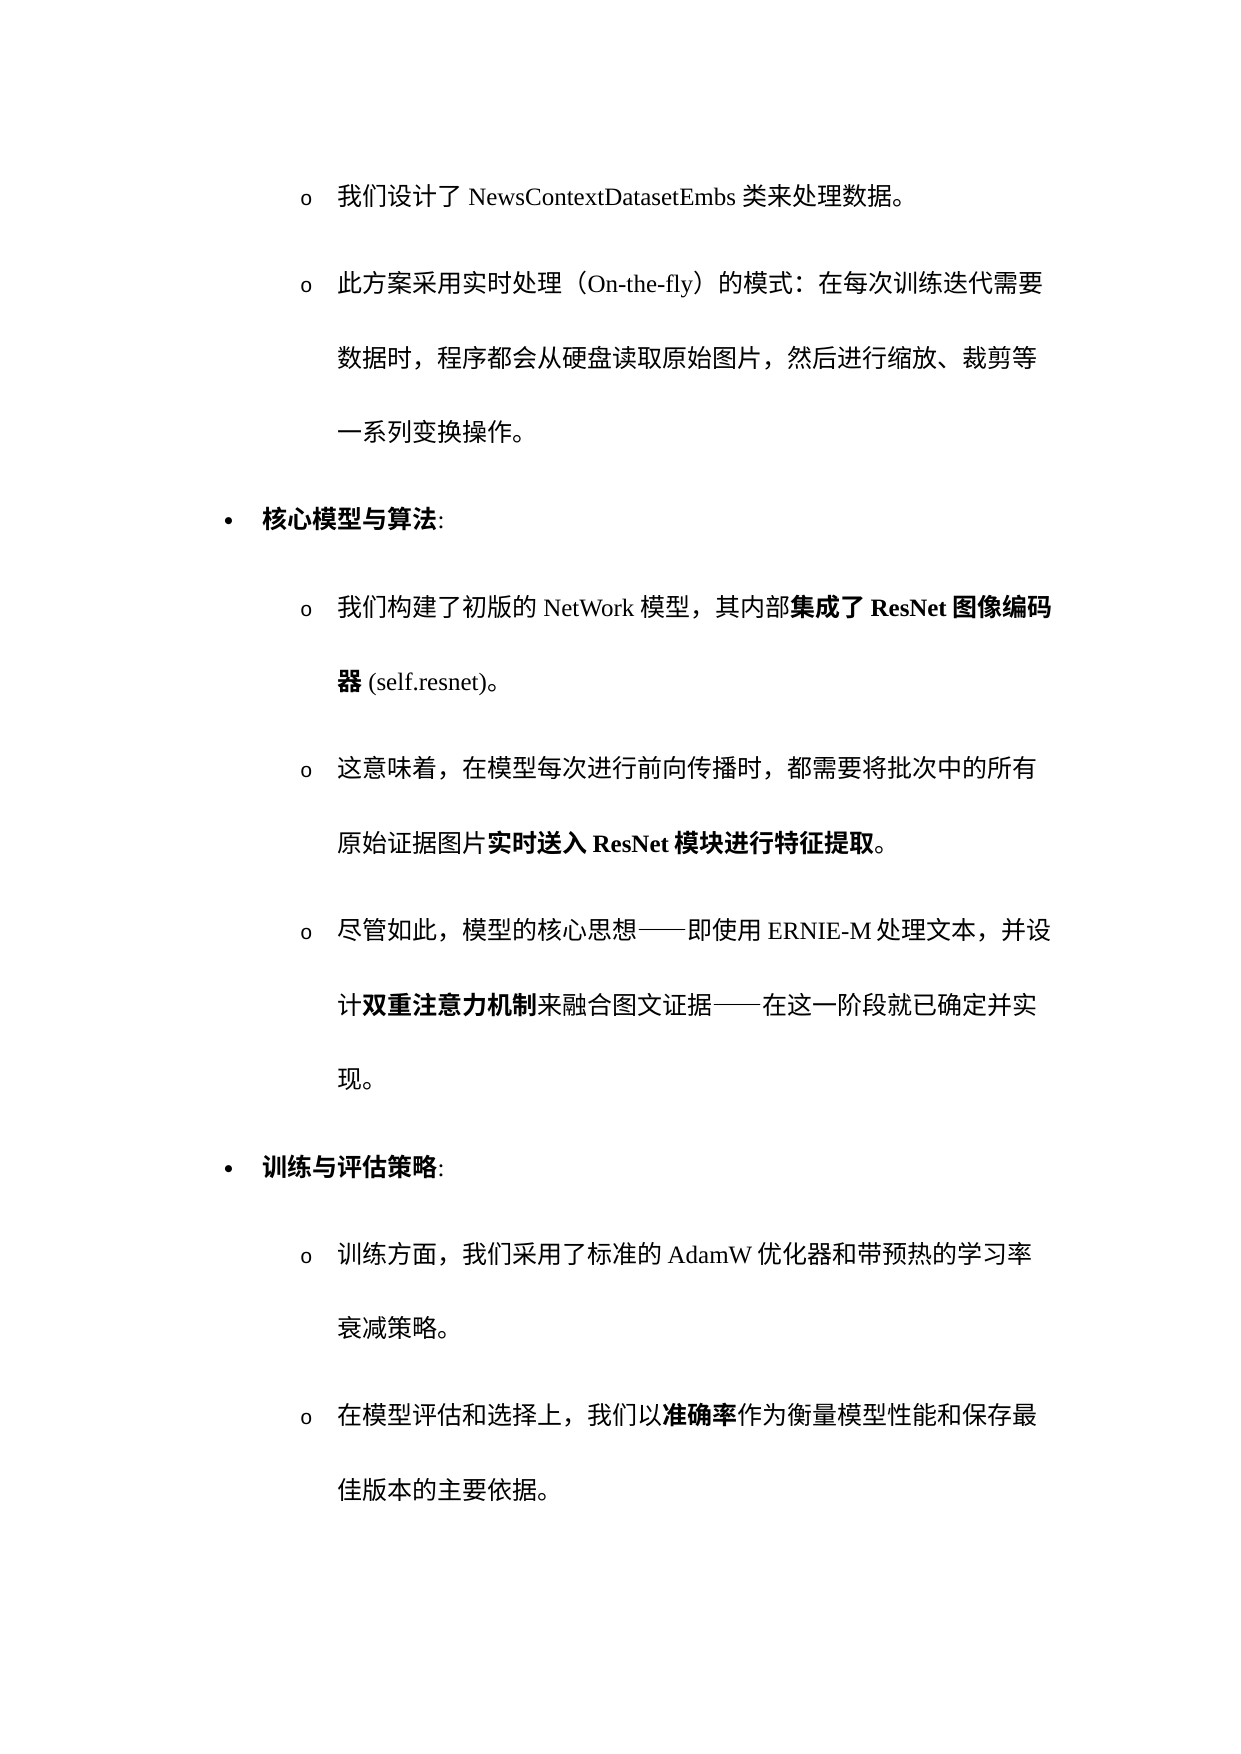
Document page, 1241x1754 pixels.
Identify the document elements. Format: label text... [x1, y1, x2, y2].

list 训练与评估策略: [225, 1133, 1053, 1198]
list 这意味着，在模型每次进行前向传播时，都需要将批次中的所有原始证据图片实时送入ResNet模块进行特征提取。 [300, 734, 1053, 874]
list 我们构建了初版的 NetWork 模型，其内部集成了ResNet图像编码器 (self.resnet)。 [300, 573, 1053, 712]
list 我们设计了 NewsContextDatasetEmbs 类来处理数据。 [300, 162, 1053, 227]
list 在模型评估和选择上，我们以准确率作为衡量模型性能和保存最佳版本的主要依据。 [300, 1381, 1053, 1521]
list 训练方面，我们采用了标准的AdamW优化器和带预热的学习率衰减策略。 [300, 1220, 1053, 1359]
list 尽管如此，模型的核心思想——即使用ERNIE-M处理文本，并设计双重注意力机制来融合图文证据——在这一阶段就已确定并实现。 [300, 896, 1053, 1111]
list 核心模型与算法: [225, 486, 1053, 551]
list 此方案采用实时处理（On-the-fly）的模式：在每次训练迭代需要数据时，程序都会从硬盘读取原始图片，然后进行缩放、裁剪等一系列变换操作。 [300, 249, 1053, 463]
